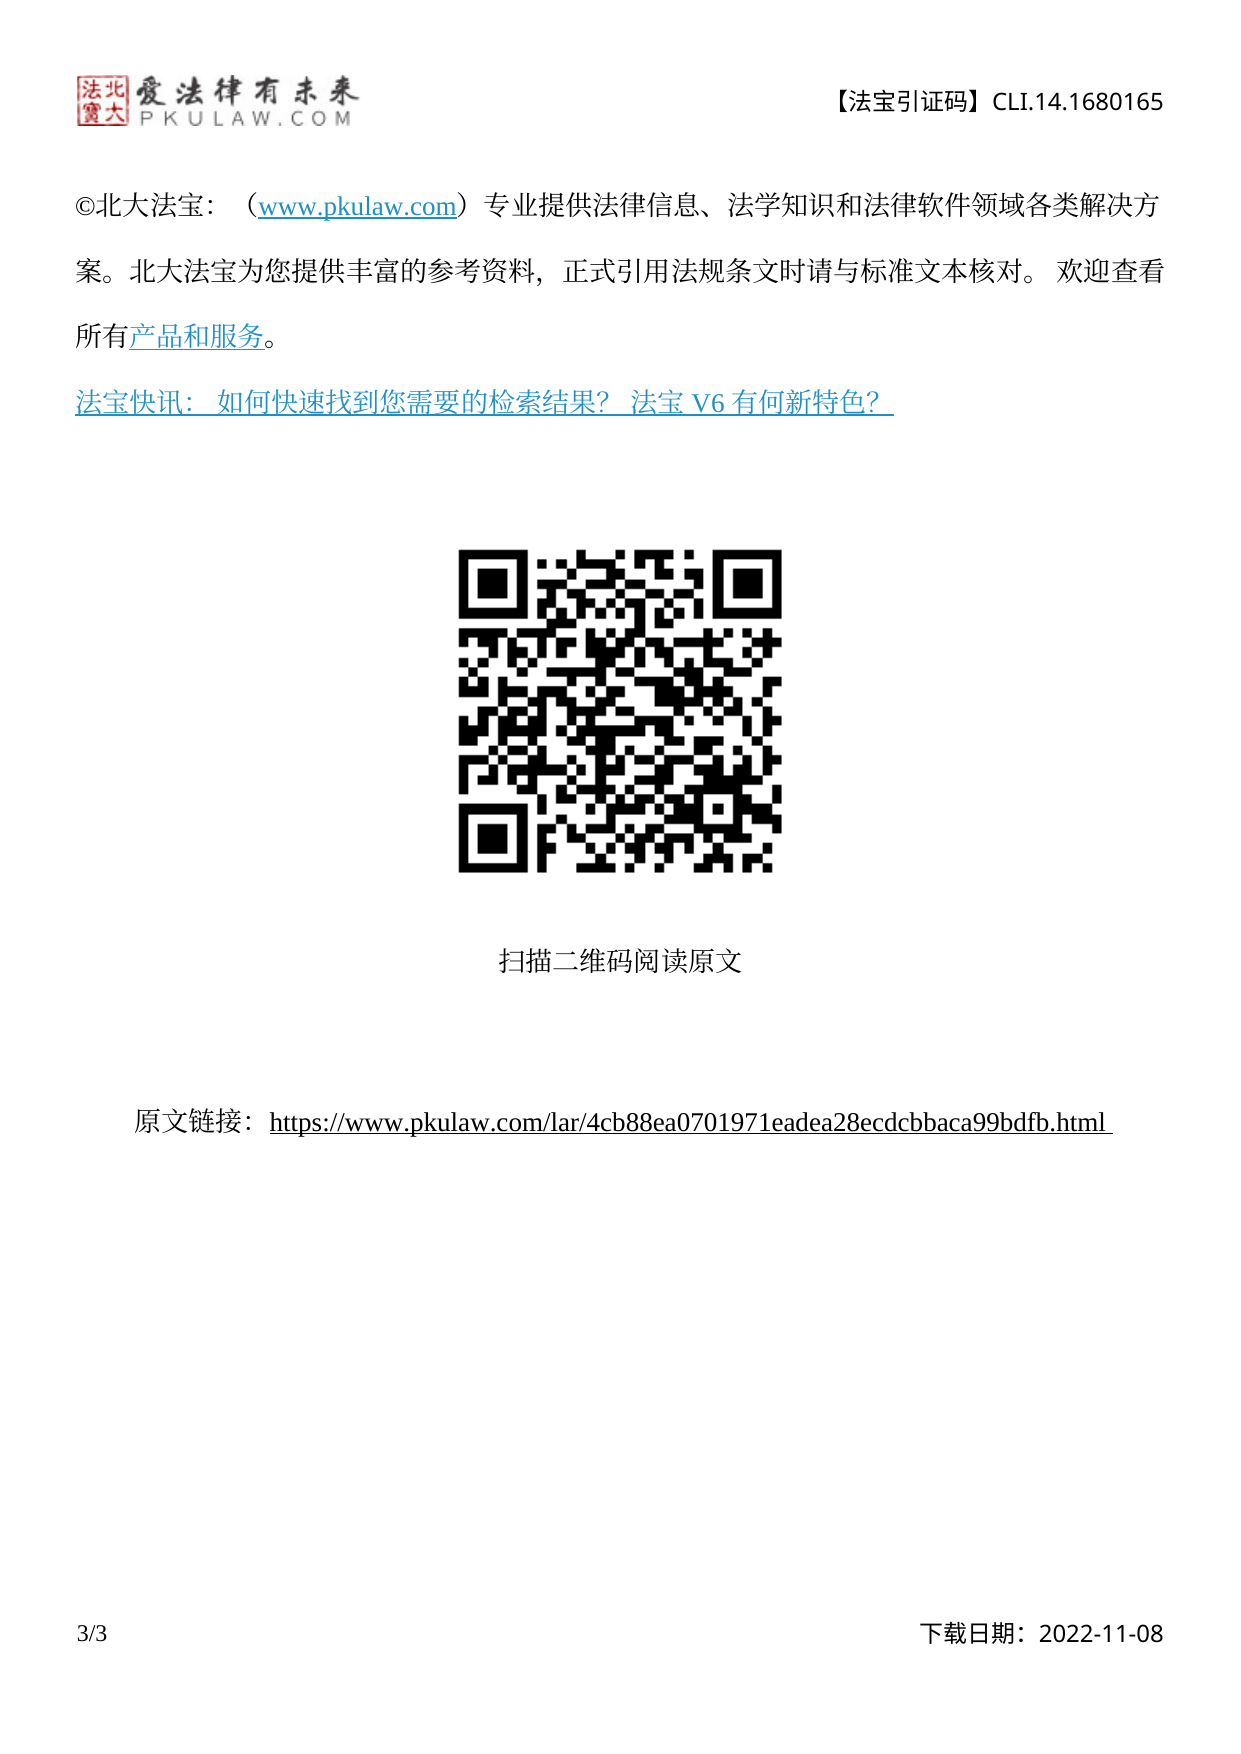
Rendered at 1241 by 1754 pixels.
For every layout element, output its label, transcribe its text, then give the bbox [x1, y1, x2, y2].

picture [420, 511, 821, 912]
picture [76, 75, 361, 126]
text ©北大法宝：（www.pkulaw.com）专业提供法律信息、法学知识和法律软件领域各类解决方案。北大法宝为您提供丰富的参考资料，正式引用法规条文时请与标准文本核对。 欢迎查看所有产品和服务。 法宝快讯： 如何快速找到您需要的检索结果？ 法宝 V6 有何新特色？ [75, 156, 1165, 418]
text 原文链接：https://www.pkulaw.com/lar/4cb88ea0701971eadea28ecdcbbaca99bdfb.html [75, 1071, 1165, 1137]
text 扫描二维码阅读原文 [169, 912, 1071, 978]
